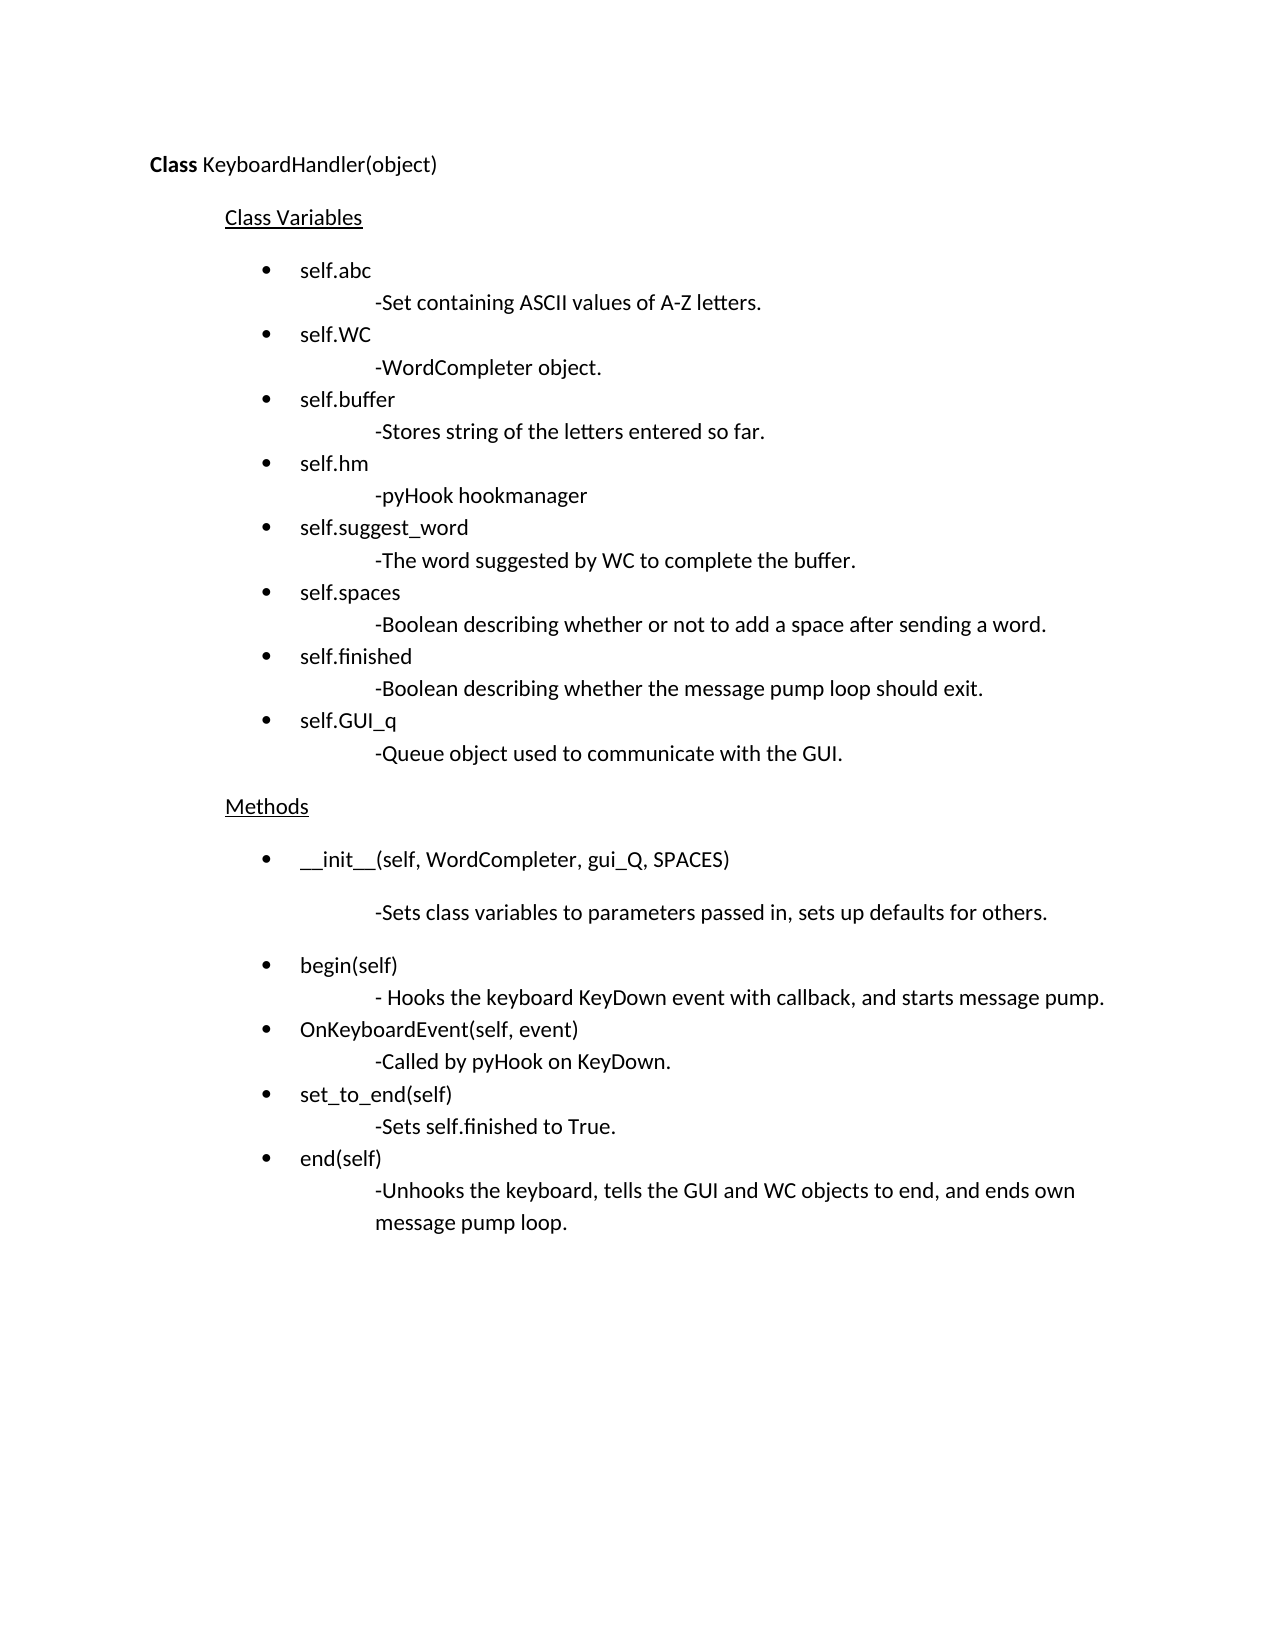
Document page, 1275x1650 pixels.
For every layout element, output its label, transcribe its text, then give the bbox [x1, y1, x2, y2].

list self.GUI_q [262, 707, 1125, 735]
text -Sets class variables to parameters passed in, sets up defaults for others. [150, 898, 1125, 926]
list -Boolean describing whether the message pump loop should exit. [300, 674, 1125, 702]
list -Boolean describing whether or not to add a space after sending a word. [300, 610, 1125, 638]
list -Called by pyHook on KeyDown. [300, 1047, 1125, 1076]
text Class KeyboardHandler(object) [150, 150, 1125, 178]
list self.finished [262, 642, 1125, 670]
text Class Variables [150, 203, 1125, 231]
list -Unhooks the keyboard, tells the GUI and WC objects to end, and ends own message pump loop. [300, 1176, 1125, 1236]
list -Sets self.finished to True. [300, 1112, 1125, 1140]
list self.abc [262, 256, 1125, 284]
list -Stores string of the letters entered so far. [300, 417, 1125, 445]
list end(self) [262, 1144, 1125, 1172]
list self.WC [262, 320, 1125, 348]
list self.spaces [262, 578, 1125, 606]
text Methods [150, 792, 1125, 820]
list begin(self) [262, 951, 1125, 979]
list self.buffer [262, 385, 1125, 413]
list OnKeyboardEvent(self, event) [262, 1015, 1125, 1043]
list -The word suggested by WC to complete the buffer. [300, 546, 1125, 574]
list __init__(self, WordCompleter, gui_Q, SPACES) [262, 845, 1125, 873]
list -pyHook hookmanager [300, 481, 1125, 509]
list self.suggest_word [262, 513, 1125, 542]
list - Hooks the keyboard KeyDown event with callback, and starts message pump. [300, 983, 1125, 1011]
list -Set containing ASCII values of A-Z letters. [300, 288, 1125, 316]
list -WordCompleter object. [300, 353, 1125, 381]
list set_to_end(self) [262, 1080, 1125, 1108]
list -Queue object used to communicate with the GUI. [300, 739, 1125, 767]
list self.hm [262, 449, 1125, 477]
